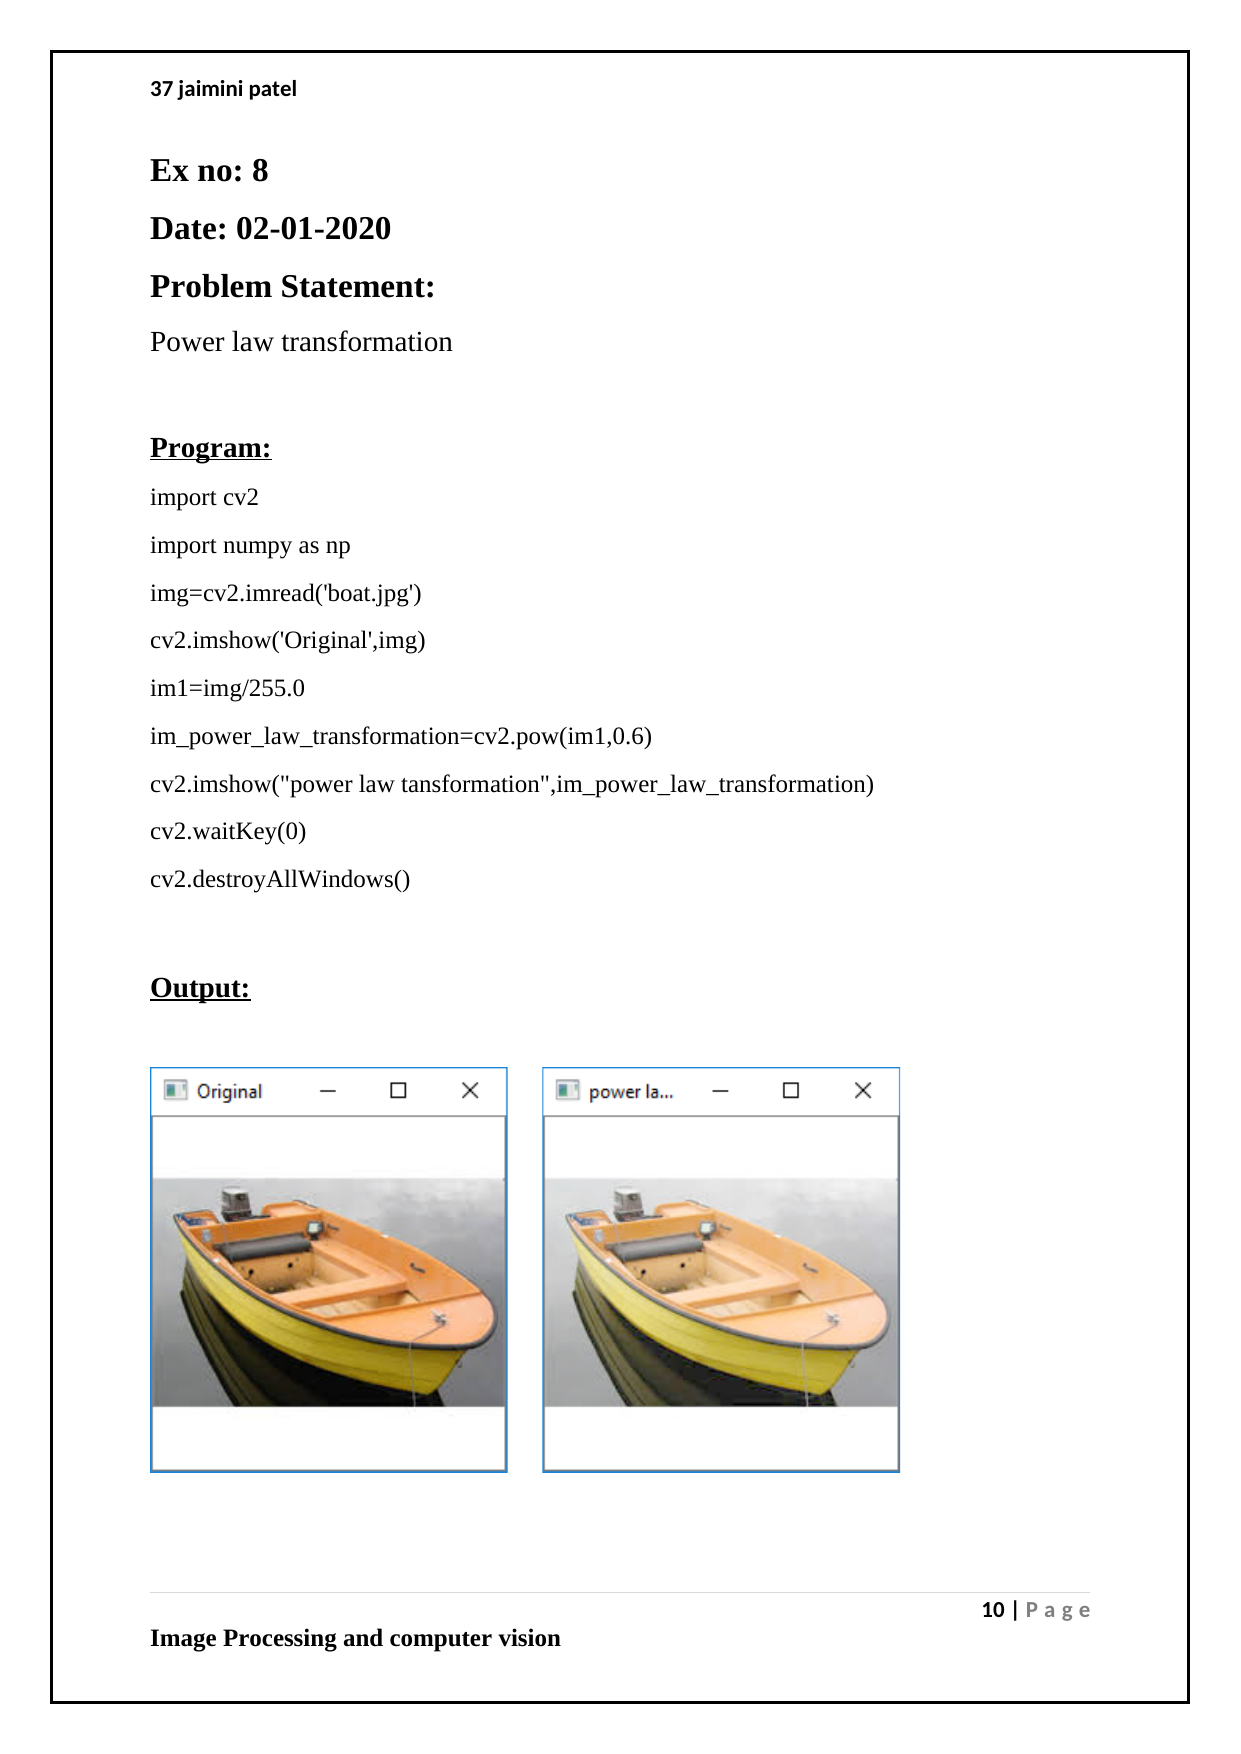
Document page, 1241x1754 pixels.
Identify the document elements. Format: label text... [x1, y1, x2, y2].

text cv2.imshow("power law tansformation",im_power_law_transformation) [150, 769, 1090, 797]
picture [542, 1067, 901, 1473]
picture [150, 1067, 508, 1473]
text Ex no: 8 [150, 150, 1090, 188]
text import cv2 [150, 482, 1090, 511]
text cv2.imshow('Original',img) [150, 626, 1090, 654]
text im1=img/255.0 [150, 673, 1090, 702]
text cv2.waitKey(0) [150, 816, 1090, 845]
text Output: [150, 970, 1090, 1003]
text Program: [150, 430, 1090, 463]
text cv2.destroyAllWindows() [150, 864, 1090, 893]
text Problem Statement: [150, 266, 1090, 304]
text import numpy as np [150, 530, 1090, 559]
text Power law transformation [150, 324, 1090, 358]
text Date: 02-01-2020 [150, 208, 1090, 246]
text im_power_law_transformation=cv2.pow(im1,0.6) [150, 721, 1090, 750]
text img=cv2.imread('boat.jpg') [150, 578, 1090, 607]
